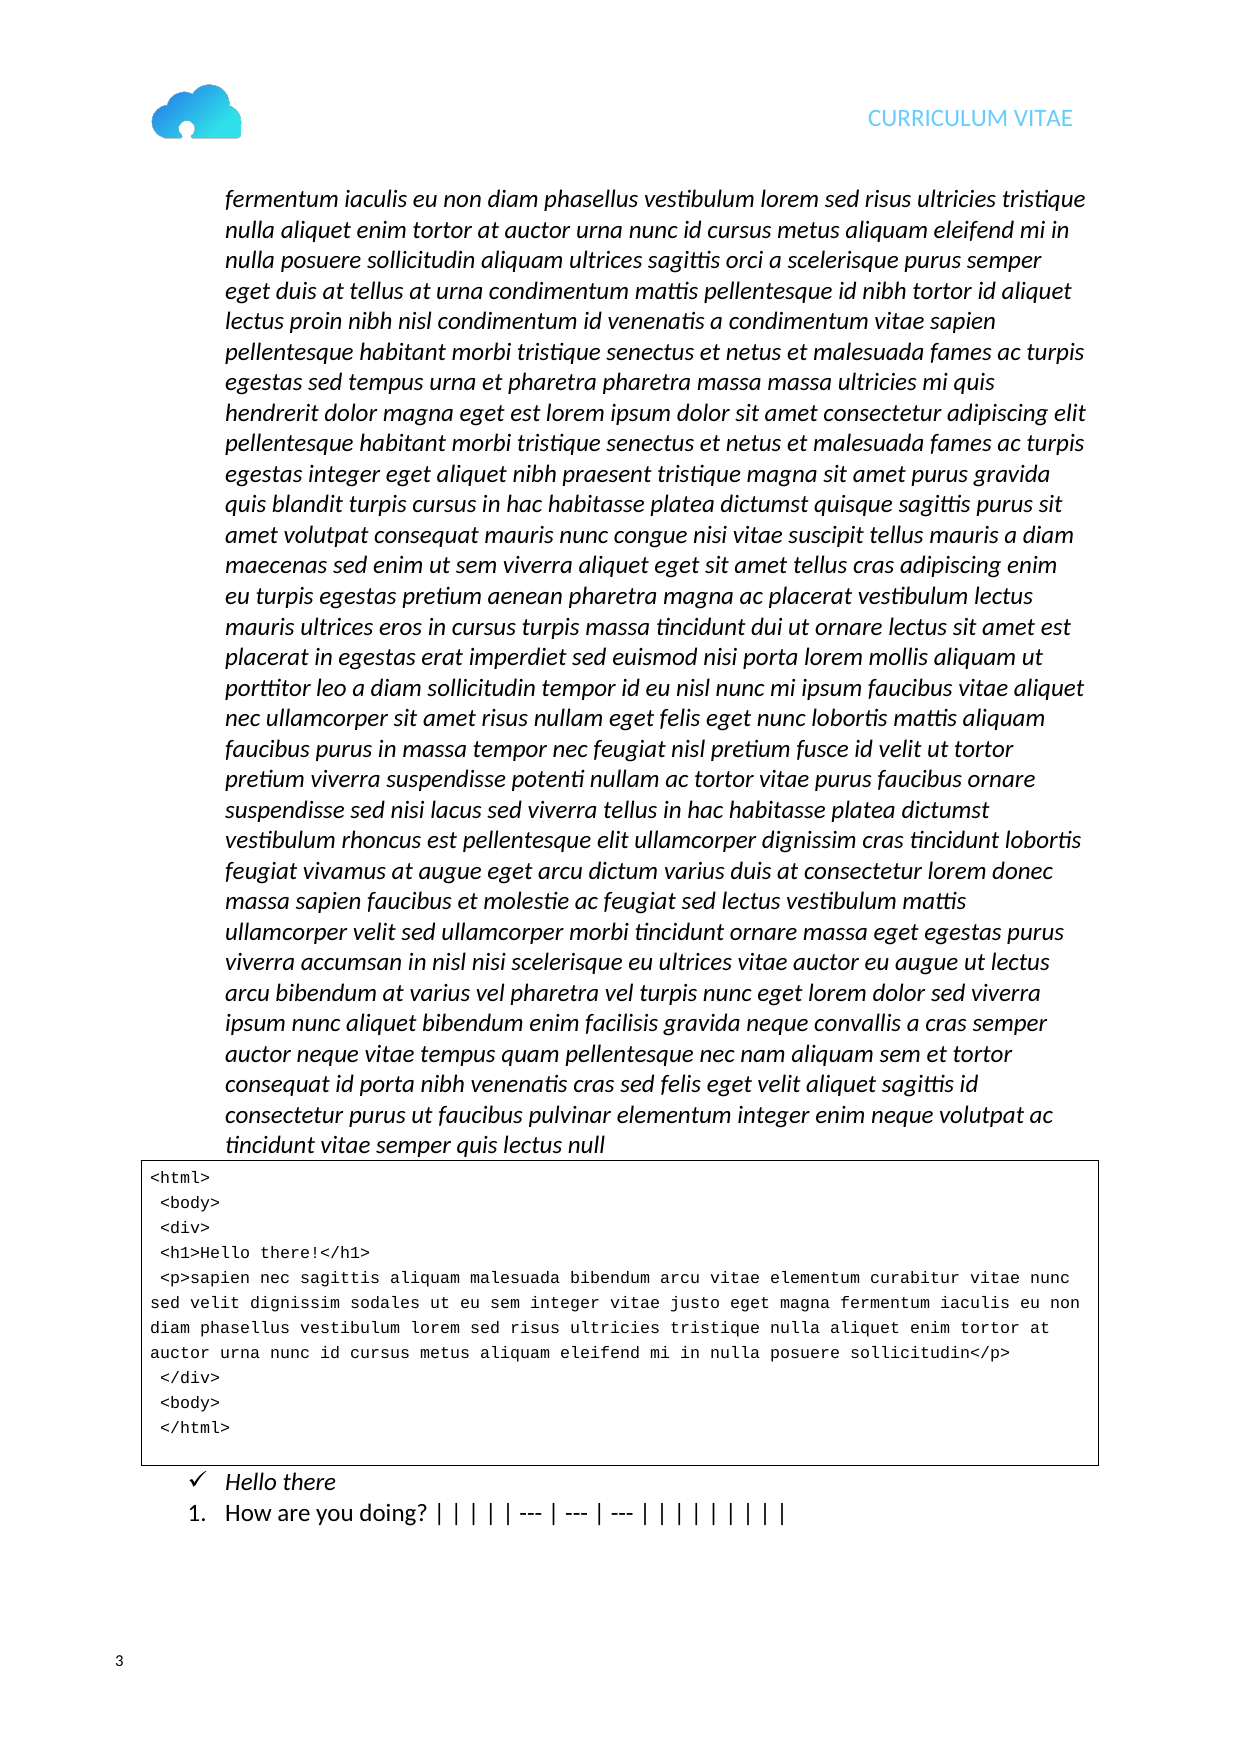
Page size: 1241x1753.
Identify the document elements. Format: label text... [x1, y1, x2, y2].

text <html> <body> <div> <h1>Hello there!</h1> <p>sapien nec sagittis aliquam malesuada bibendum arcu vitae elementum curabitur vitae nunc sed velit dignissim sodales ut eu sem integer vitae justo eget magna fermentum iaculis eu non diam phasellus vestibulum lorem sed risus ultricies tristique nulla aliquet enim tortor at auctor urna nunc id cursus metus aliquam eleifend mi in nulla posuere sollicitudin</p> </div> <body> </html> [142, 1161, 1098, 1465]
list Hello there [187, 1466, 1090, 1497]
list How are you doing? | | | | | --- | --- | --- | | | | | | | | | [187, 1497, 1090, 1527]
picture [150, 73, 243, 153]
